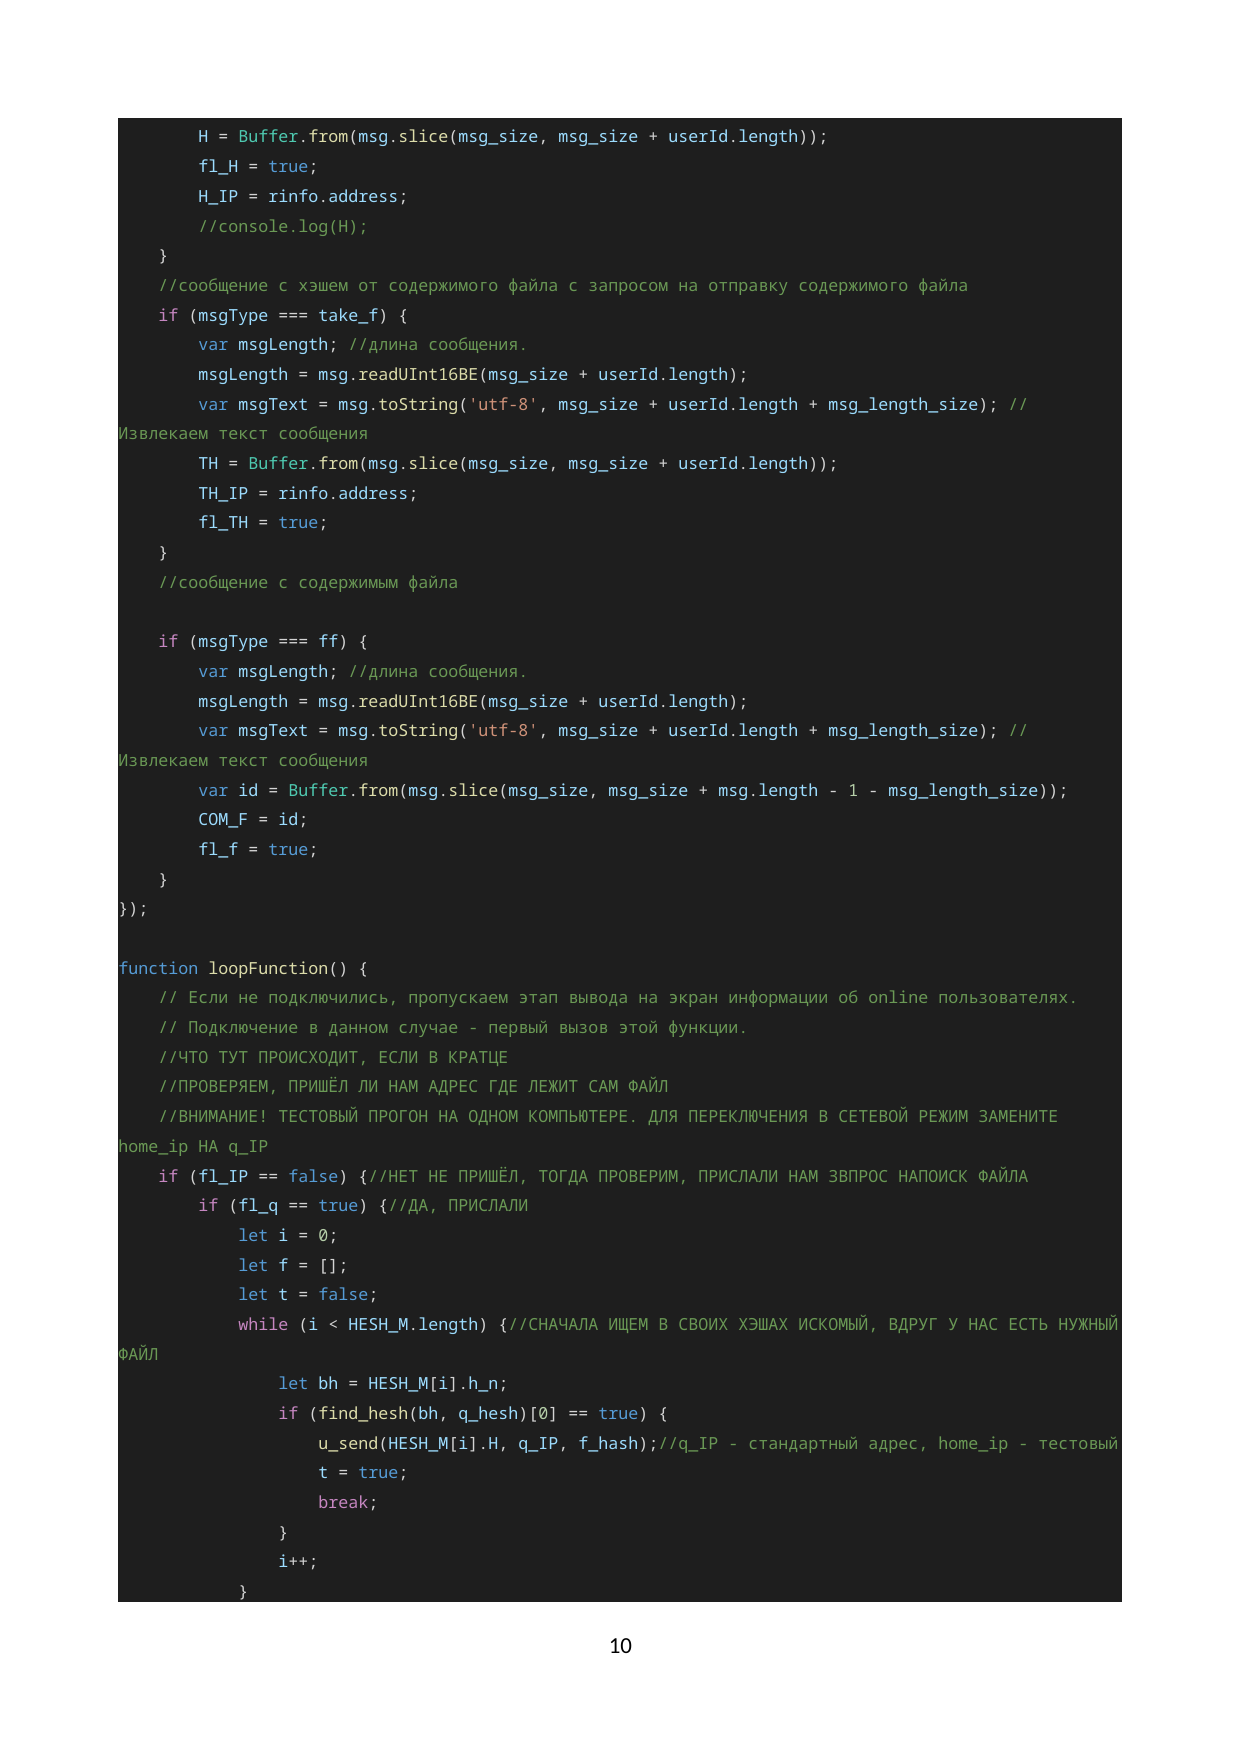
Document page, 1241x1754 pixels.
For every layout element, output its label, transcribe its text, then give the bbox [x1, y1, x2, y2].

text let bh = HESH_M[i].h_n; [118, 1365, 1122, 1395]
text } [118, 237, 1122, 267]
text TH_IP = rinfo.address; [118, 474, 1122, 504]
text fl_H = true; [118, 148, 1122, 177]
text let i = 0; [118, 1217, 1122, 1246]
text if (msgType === ff) { [118, 623, 1122, 652]
text var msgLength; //длина сообщения. [118, 326, 1122, 356]
text H_IP = rinfo.address; [118, 177, 1122, 207]
text t = true; [118, 1454, 1122, 1484]
text function loopFunction() { [118, 949, 1122, 979]
text //ВНИМАНИЕ! ТЕСТОВЫЙ ПРОГОН НА ОДНОМ КОМПЬЮТЕРЕ. ДЛЯ ПЕРЕКЛЮЧЕНИЯ В СЕТЕВОЙ РЕЖИМ ЗАМЕНИТЕ home_ip НА q_IP [118, 1098, 1122, 1157]
text i++; [118, 1543, 1122, 1573]
text }); [118, 890, 1122, 920]
text H = Buffer.from(msg.slice(msg_size, msg_size + userId.length)); [118, 118, 1122, 148]
text if (fl_IP == false) {//НЕТ НЕ ПРИШЁЛ, ТОГДА ПРОВЕРИМ, ПРИСЛАЛИ НАМ ЗВПРОС НАПОИСК ФАЙЛА [118, 1157, 1122, 1187]
text //сообщение с хэшем от содержимого файла с запросом на отправку содержимого файла [118, 267, 1122, 296]
text msgLength = msg.readUInt16BE(msg_size + userId.length); [118, 682, 1122, 712]
text var msgLength; //длина сообщения. [118, 652, 1122, 682]
text u_send(HESH_M[i].H, q_IP, f_hash);//q_IP - стандартный адрес, home_ip - тестовый [118, 1424, 1122, 1454]
text // Подключение в данном случае - первый вызов этой функции. [118, 1009, 1122, 1038]
text TH = Buffer.from(msg.slice(msg_size, msg_size + userId.length)); [118, 445, 1122, 474]
text //ПРОВЕРЯЕМ, ПРИШЁЛ ЛИ НАМ АДРЕС ГДЕ ЛЕЖИТ САМ ФАЙЛ [118, 1068, 1122, 1098]
text while (i < HESH_M.length) {//СНАЧАЛА ИЩЕМ В СВОИХ ХЭШАХ ИСКОМЫЙ, ВДРУГ У НАС ЕСТЬ НУЖНЫЙ ФАЙЛ [118, 1306, 1122, 1365]
text } [118, 860, 1122, 890]
text if (msgType === take_f) { [118, 296, 1122, 326]
text break; [118, 1484, 1122, 1513]
text } [118, 1573, 1122, 1602]
text var id = Buffer.from(msg.slice(msg_size, msg_size + msg.length - 1 - msg_length_size)); [118, 771, 1122, 801]
text var msgText = msg.toString('utf-8', msg_size + userId.length + msg_length_size); // Извлекаем текст сообщения [118, 385, 1122, 445]
text let t = false; [118, 1276, 1122, 1306]
text //console.log(H); [118, 207, 1122, 237]
text msgLength = msg.readUInt16BE(msg_size + userId.length); [118, 356, 1122, 385]
text //сообщение с содержимым файла [118, 563, 1122, 593]
text } [118, 534, 1122, 563]
text if (fl_q == true) {//ДА, ПРИСЛАЛИ [118, 1187, 1122, 1217]
text // Если не подключились, пропускаем этап вывода на экран информации об online пользователях. [118, 979, 1122, 1009]
text COM_F = id; [118, 801, 1122, 831]
text if (find_hesh(bh, q_hesh)[0] == true) { [118, 1395, 1122, 1424]
text var msgText = msg.toString('utf-8', msg_size + userId.length + msg_length_size); // Извлекаем текст сообщения [118, 712, 1122, 771]
text //ЧТО ТУТ ПРОИСХОДИТ, ЕСЛИ В КРАТЦЕ [118, 1038, 1122, 1068]
text fl_f = true; [118, 831, 1122, 860]
text } [118, 1513, 1122, 1543]
text fl_TH = true; [118, 504, 1122, 534]
text let f = []; [118, 1246, 1122, 1276]
